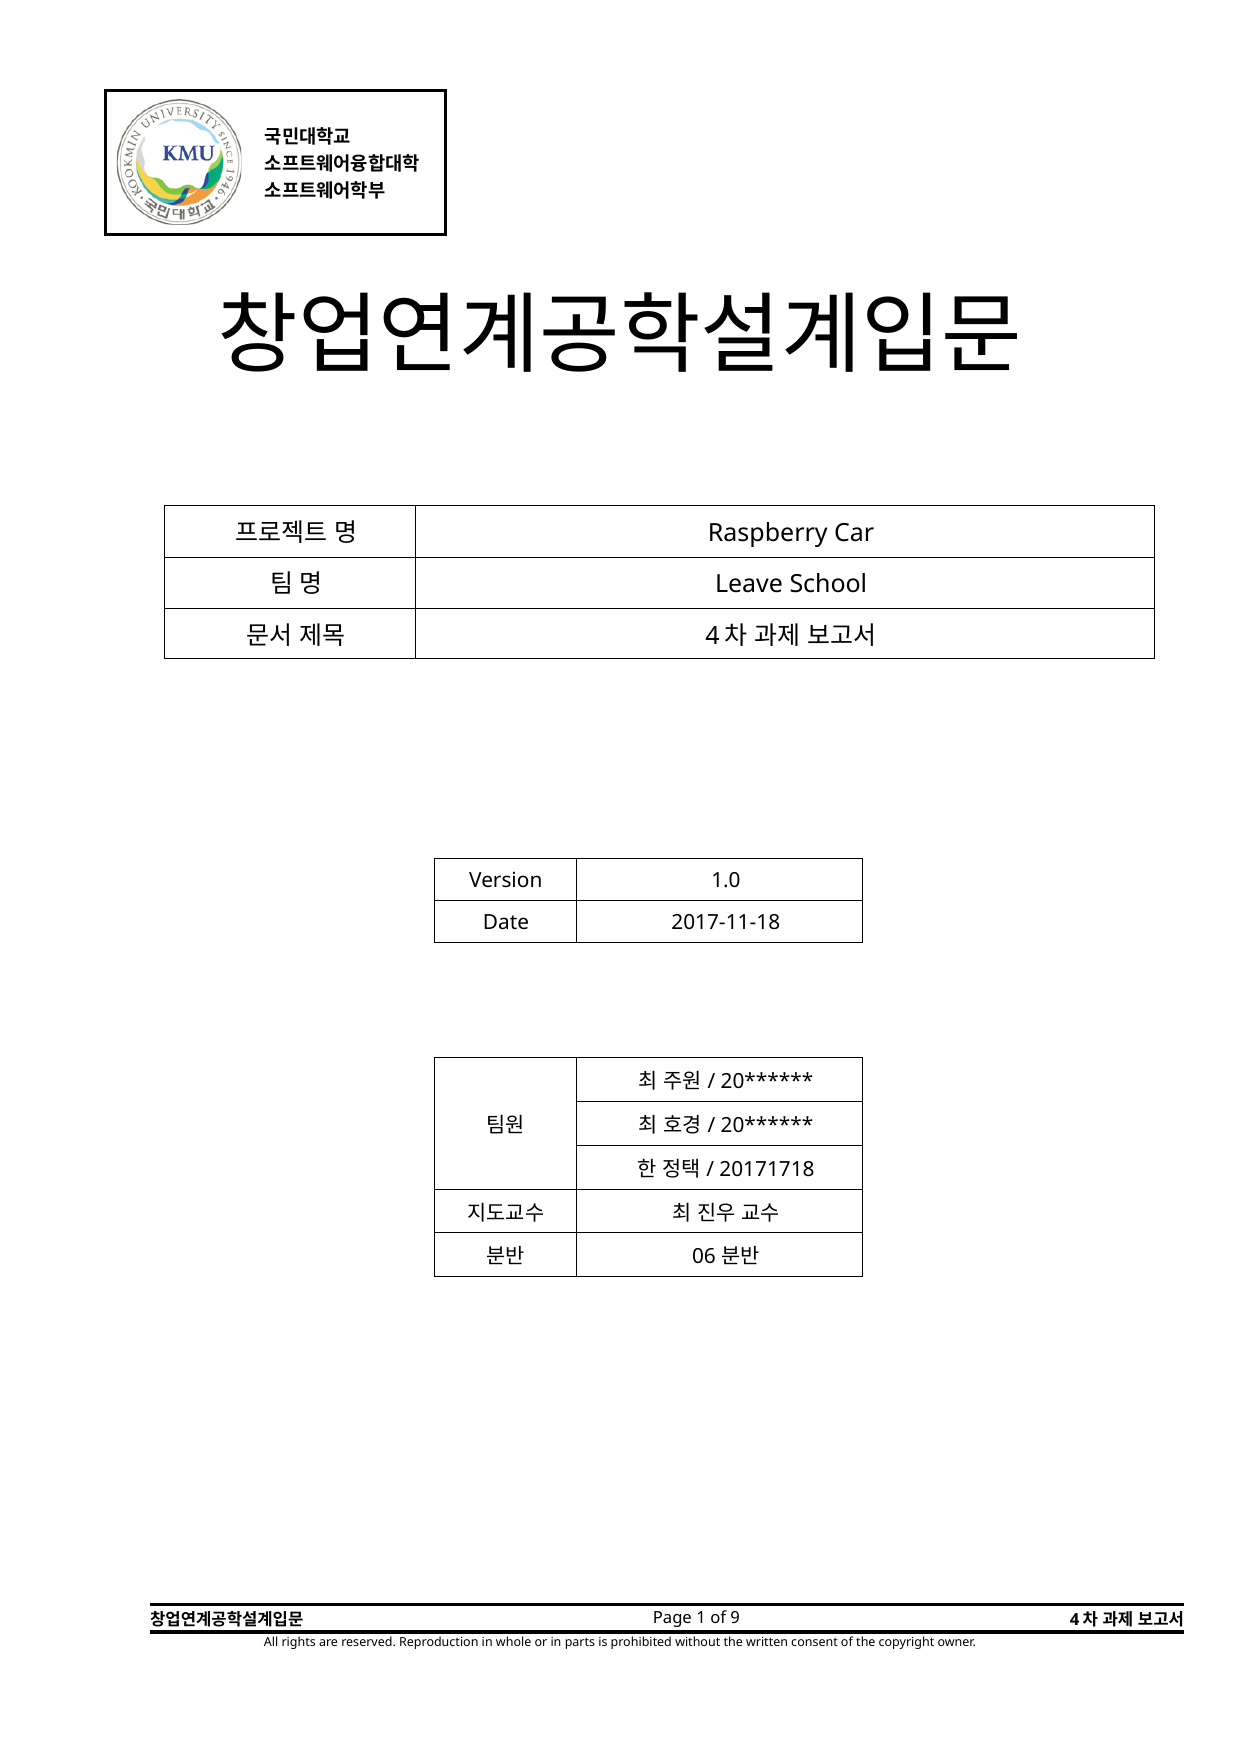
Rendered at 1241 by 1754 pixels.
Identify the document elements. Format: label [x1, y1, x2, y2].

picture [116, 99, 242, 225]
